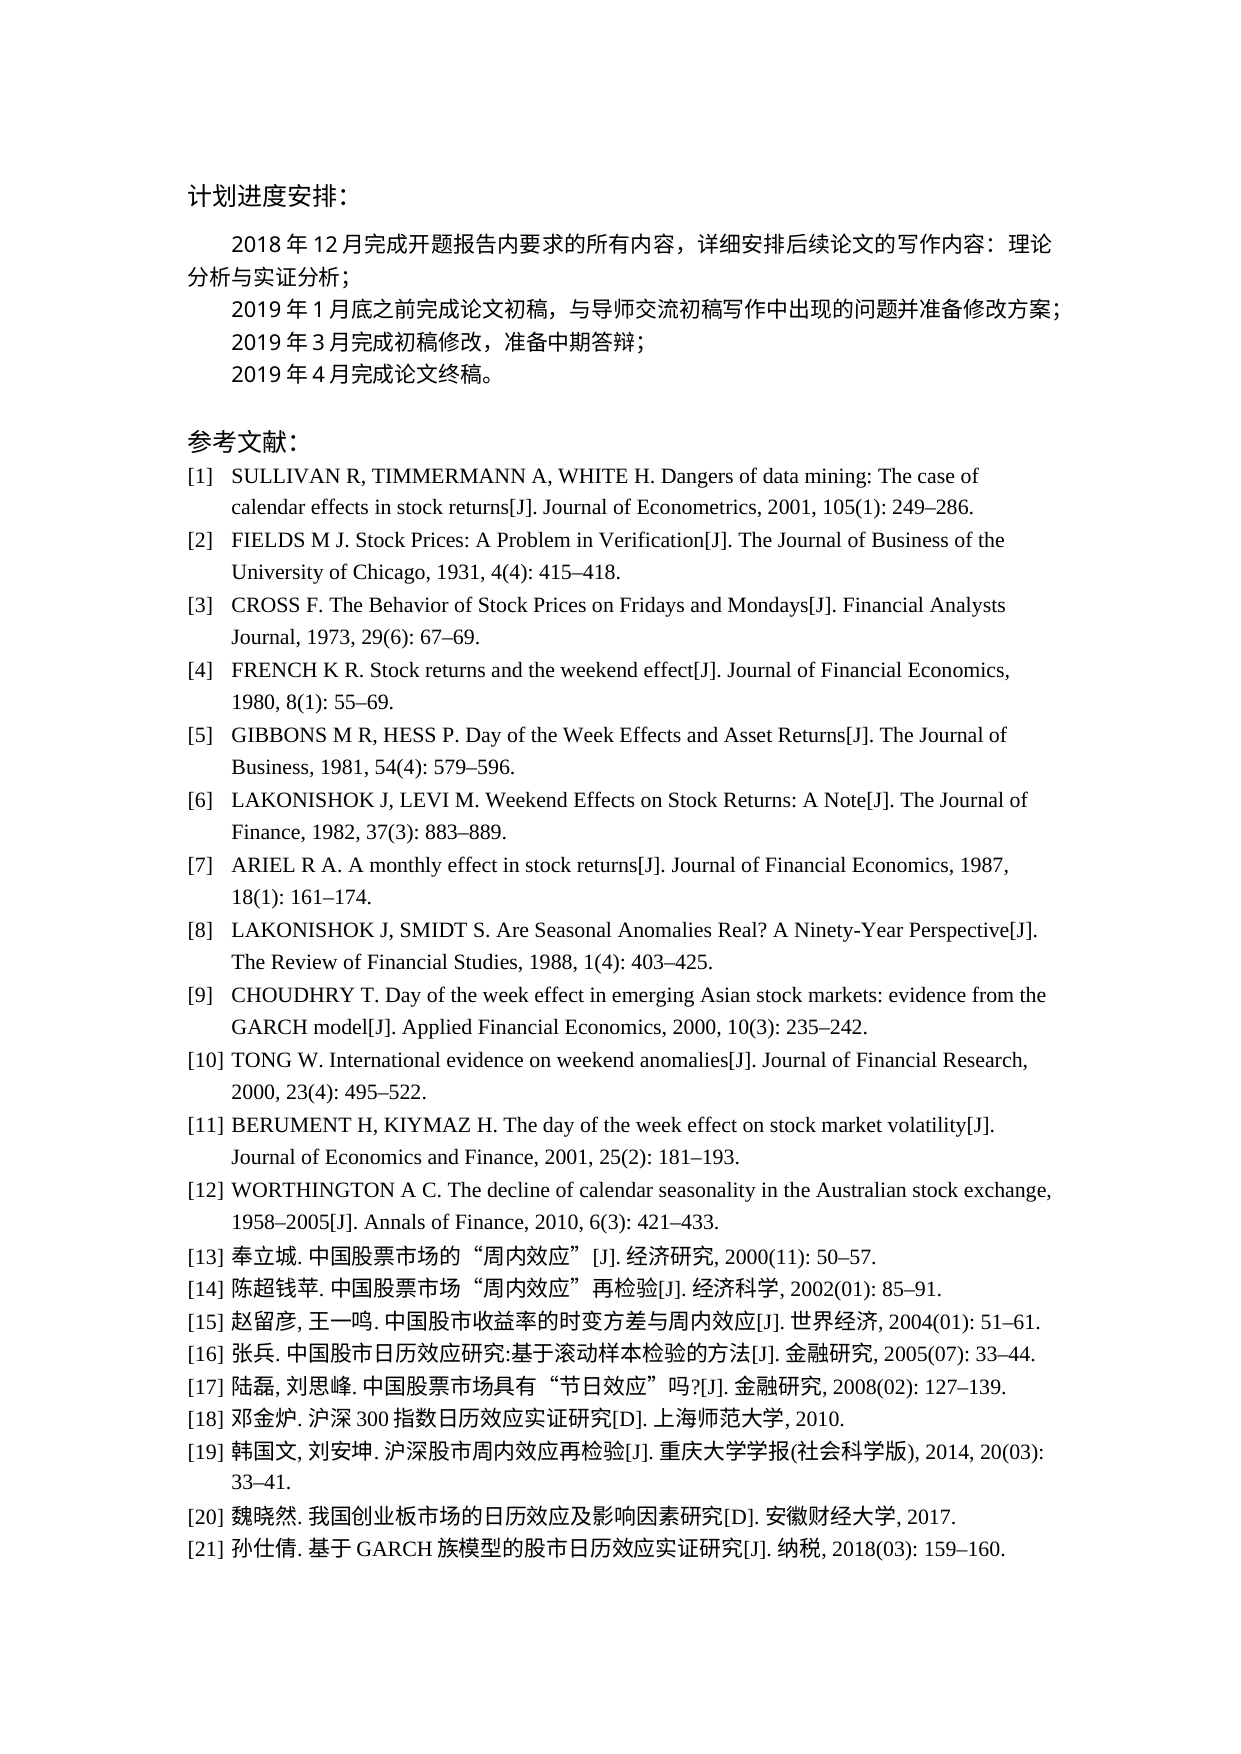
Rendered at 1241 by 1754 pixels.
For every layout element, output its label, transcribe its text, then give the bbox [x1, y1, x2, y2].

list TONG W. International evidence on weekend anomalies[J]. Journal of Financial Research, 2000, 23(4): 495–522. [187, 1043, 1053, 1108]
list WORTHINGTON A C. The decline of calendar seasonality in the Australian stock exchange, 1958–2005[J]. Annals of Finance, 2010, 6(3): 421–433. [187, 1173, 1053, 1238]
list FRENCH K R. Stock returns and the weekend effect[J]. Journal of Financial Economics, 1980, 8(1): 55–69. [187, 653, 1053, 718]
list 陈超钱苹. 中国股票市场“周内效应”再检验[J]. 经济科学, 2002(01): 85–91. [187, 1271, 1053, 1303]
text 2019年3月完成初稿修改，准备中期答辩； [187, 324, 1053, 357]
list CHOUDHRY T. Day of the week effect in emerging Asian stock markets: evidence from the GARCH model[J]. Applied Financial Economics, 2000, 10(3): 235–242. [187, 978, 1053, 1043]
list LAKONISHOK J, SMIDT S. Are Seasonal Anomalies Real? A Ninety-Year Perspective[J]. The Review of Financial Studies, 1988, 1(4): 403–425. [187, 913, 1053, 978]
list BERUMENT H, KIYMAZ H. The day of the week effect on stock market volatility[J]. Journal of Economics and Finance, 2001, 25(2): 181–193. [187, 1108, 1053, 1173]
list 孙仕倩. 基于GARCH族模型的股市日历效应实证研究[J]. 纳税, 2018(03): 159–160. [187, 1531, 1053, 1563]
text 2019年1月底之前完成论文初稿，与导师交流初稿写作中出现的问题并准备修改方案； [187, 292, 1053, 324]
text 计划进度安排： [187, 162, 1053, 227]
list 陆磊, 刘思峰. 中国股票市场具有“节日效应”吗?[J]. 金融研究, 2008(02): 127–139. [187, 1368, 1053, 1401]
list 魏晓然. 我国创业板市场的日历效应及影响因素研究[D]. 安徽财经大学, 2017. [187, 1498, 1053, 1531]
list 张兵. 中国股市日历效应研究:基于滚动样本检验的方法[J]. 金融研究, 2005(07): 33–44. [187, 1336, 1053, 1368]
list CROSS F. The Behavior of Stock Prices on Fridays and Mondays[J]. Financial Analysts Journal, 1973, 29(6): 67–69. [187, 588, 1053, 653]
text 2019年4月完成论文终稿。 [187, 357, 1053, 389]
list 赵留彦, 王一鸣. 中国股市收益率的时变方差与周内效应[J]. 世界经济, 2004(01): 51–61. [187, 1303, 1053, 1336]
list LAKONISHOK J, LEVI M. Weekend Effects on Stock Returns: A Note[J]. The Journal of Finance, 1982, 37(3): 883–889. [187, 783, 1053, 848]
list ARIEL R A. A monthly effect in stock returns[J]. Journal of Financial Economics, 1987, 18(1): 161–174. [187, 848, 1053, 913]
list 邓金炉. 沪深300指数日历效应实证研究[D]. 上海师范大学, 2010. [187, 1401, 1053, 1433]
list 奉立城. 中国股票市场的“周内效应”[J]. 经济研究, 2000(11): 50–57. [187, 1238, 1053, 1271]
list 韩国文, 刘安坤. 沪深股市周内效应再检验[J]. 重庆大学学报(社会科学版), 2014, 20(03): 33–41. [187, 1433, 1053, 1498]
list SULLIVAN R, TIMMERMANN A, WHITE H. Dangers of data mining: The case of calendar effects in stock returns[J]. Journal of Econometrics, 2001, 105(1): 249–286. [187, 458, 1053, 523]
list FIELDS M J. Stock Prices: A Problem in Verification[J]. The Journal of Business of the University of Chicago, 1931, 4(4): 415–418. [187, 523, 1053, 588]
text 2018年12月完成开题报告内要求的所有内容，详细安排后续论文的写作内容：理论分析与实证分析； [187, 227, 1053, 292]
text 参考文献： [187, 422, 1053, 458]
list GIBBONS M R, HESS P. Day of the Week Effects and Asset Returns[J]. The Journal of Business, 1981, 54(4): 579–596. [187, 718, 1053, 783]
